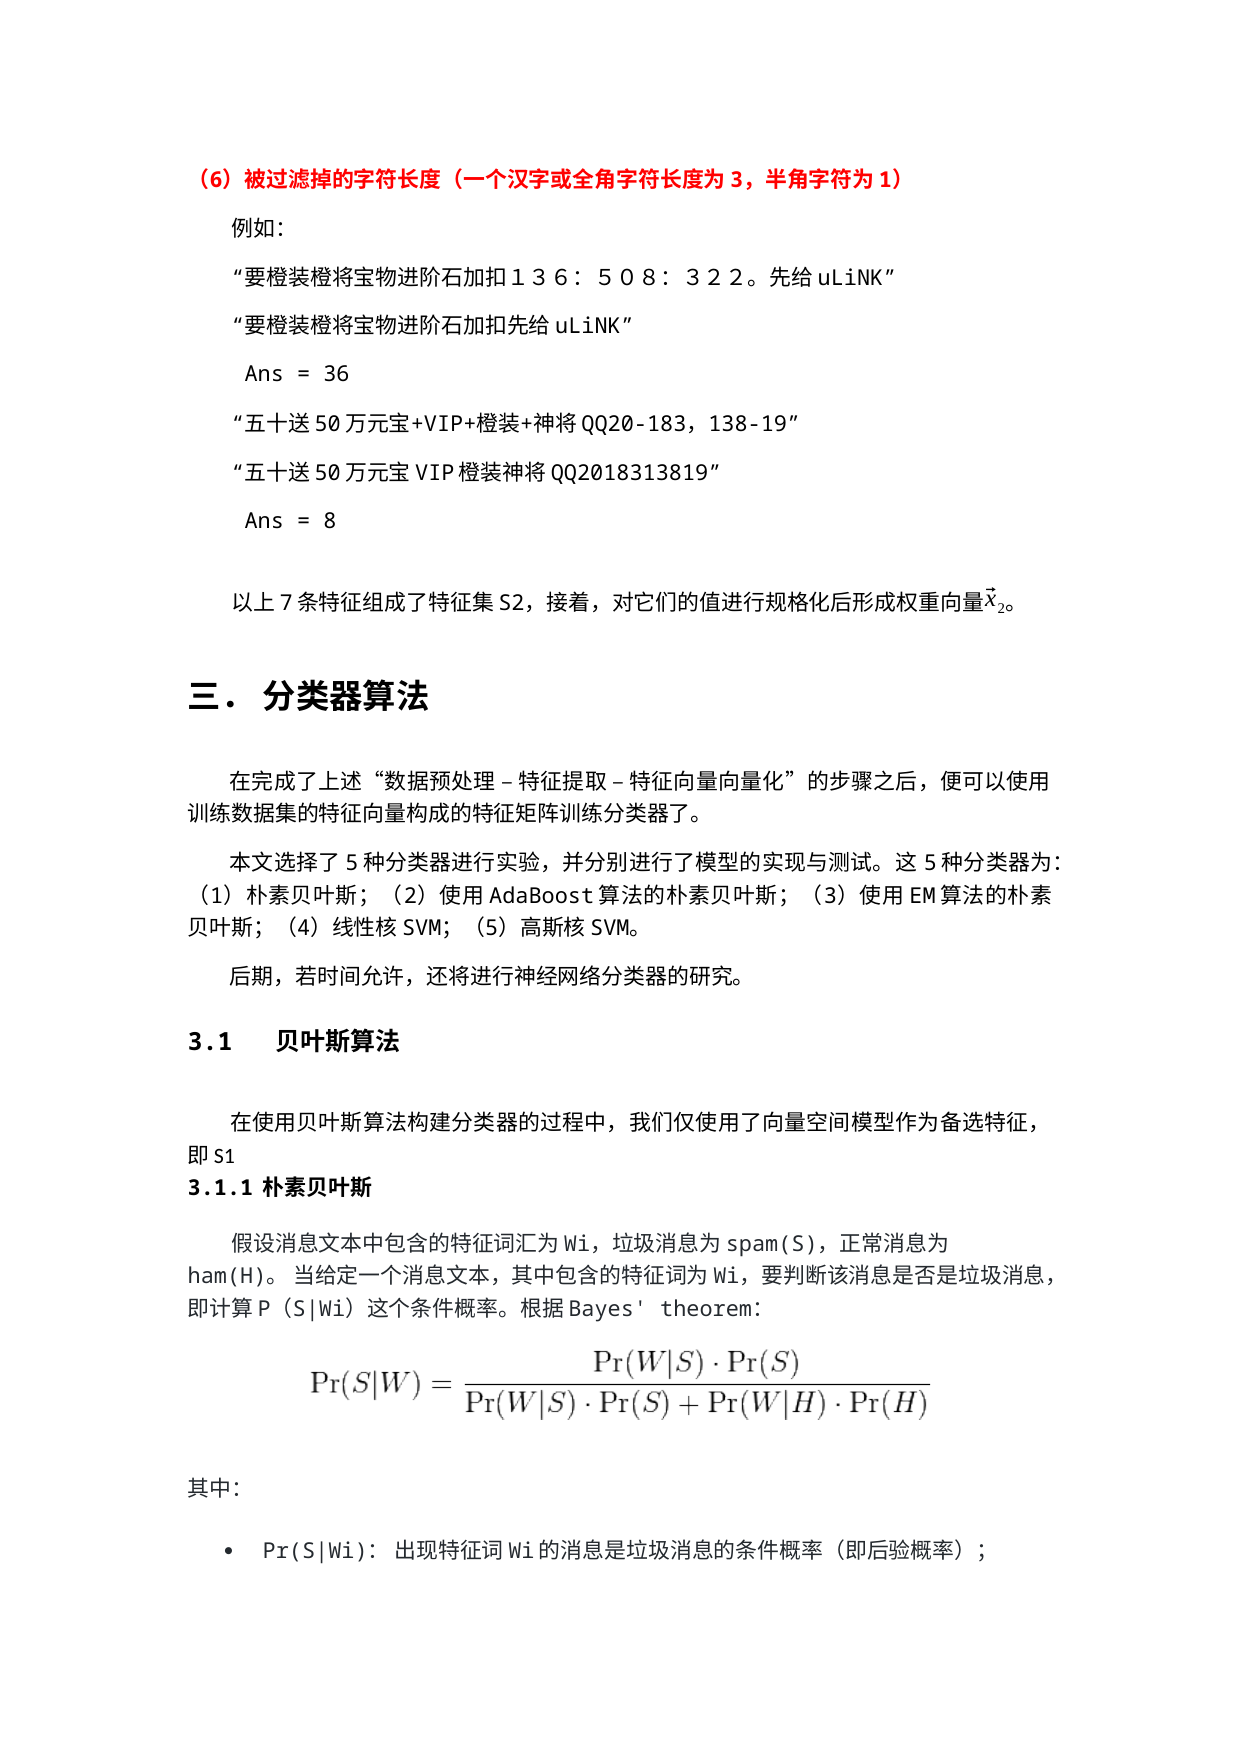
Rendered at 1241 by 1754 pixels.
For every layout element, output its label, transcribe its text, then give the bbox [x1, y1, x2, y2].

text 在使用贝叶斯算法构建分类器的过程中，我们仅使用了向量空间模型作为备选特征，即S1 [187, 1105, 1053, 1170]
text Ans = 8 [187, 503, 1053, 536]
subtitle 朴素贝叶斯 [187, 1170, 1053, 1202]
text “五十送50万元宝+VIP+橙装+神将QQ20-183，138-19” [187, 406, 1053, 438]
text 在完成了上述“数据预处理 – 特征提取 – 特征向量向量化”的步骤之后，便可以使用训练数据集的特征向量构成的特征矩阵训练分类器了。 [187, 763, 1053, 828]
subtitle 分类器算法 [187, 662, 1053, 727]
text 后期，若时间允许，还将进行神经网络分类器的研究。 [187, 958, 1053, 991]
picture [310, 1348, 930, 1420]
text 例如： [187, 211, 1053, 243]
text 以上7条特征组成了特征集S2，接着，对它们的值进行规格化后形成权重向量。 [187, 584, 1053, 617]
text “要橙装橙将宝物进阶石加扣先给uLiNK” [187, 308, 1053, 341]
text “五十送50万元宝VIP橙装神将QQ2018313819” [187, 454, 1053, 487]
text （6）被过滤掉的字符长度（一个汉字或全角字符长度为3，半角字符为1） [187, 162, 1053, 194]
subtitle 贝叶斯算法 [187, 1007, 1053, 1072]
text 本文选择了5种分类器进行实验，并分别进行了模型的实现与测试。这5种分类器为：（1）朴素贝叶斯；（2）使用AdaBoost算法的朴素贝叶斯；（3）使用EM算法的朴素贝叶斯；（4）线性核SVM；（5）高斯核SVM。 [187, 845, 1053, 942]
text “要橙装橙将宝物进阶石加扣１３６：５０８：３２２。先给uLiNK” [187, 259, 1053, 292]
list Pr(S|Wi)： 出现特征词Wi的消息是垃圾消息的条件概率（即后验概率）； [225, 1532, 1053, 1565]
text Ans = 36 [187, 357, 1053, 389]
text 其中： [187, 1471, 1053, 1503]
text 假设消息文本中包含的特征词汇为Wi，垃圾消息为spam(S)，正常消息为ham(H)。 当给定一个消息文本，其中包含的特征词为Wi，要判断该消息是否是垃圾消息，即计算P（S|Wi）这个条件概率。根据Bayes' theorem： [187, 1226, 1053, 1323]
